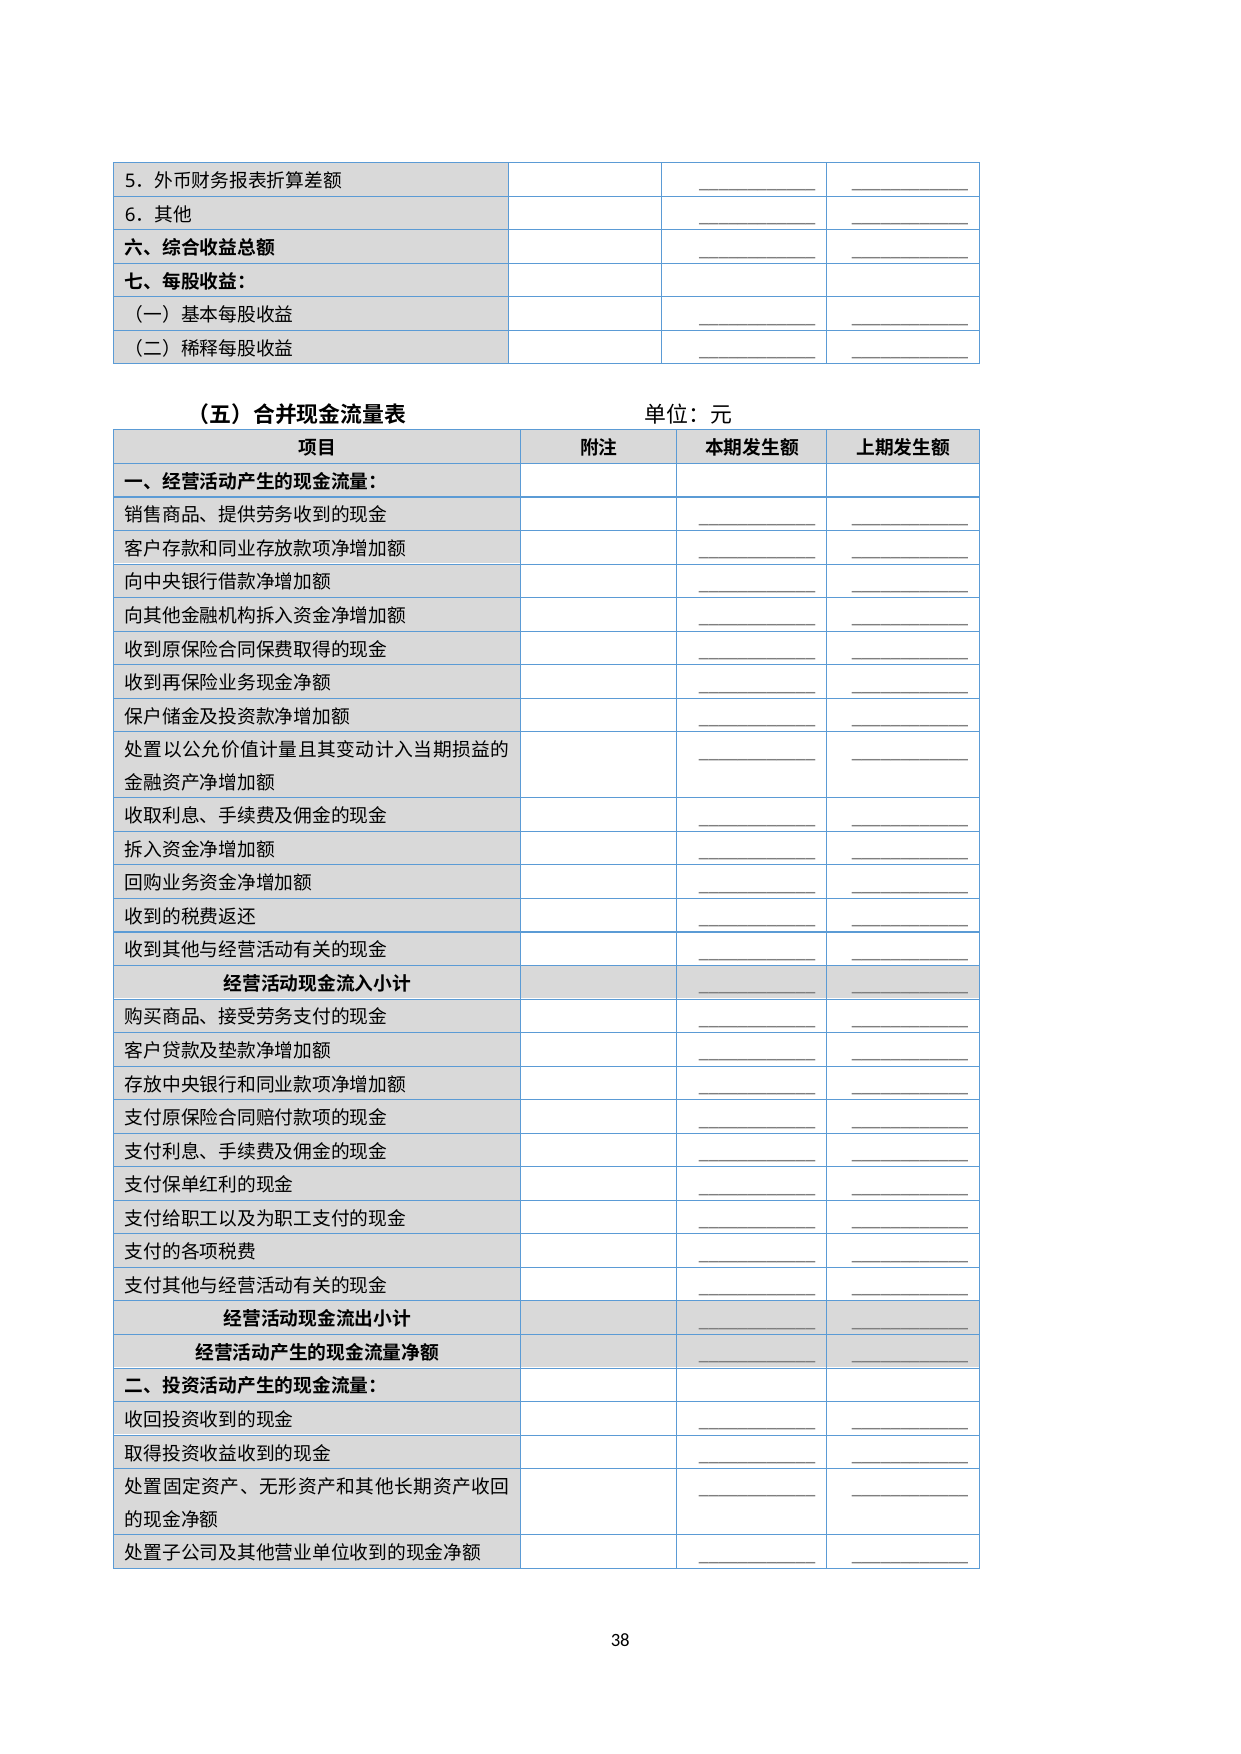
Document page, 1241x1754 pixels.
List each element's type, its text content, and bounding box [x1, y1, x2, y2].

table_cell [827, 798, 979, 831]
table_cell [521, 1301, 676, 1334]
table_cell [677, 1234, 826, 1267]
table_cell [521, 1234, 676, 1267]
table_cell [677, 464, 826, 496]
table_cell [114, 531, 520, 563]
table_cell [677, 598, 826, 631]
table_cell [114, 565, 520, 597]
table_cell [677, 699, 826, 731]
table_cell （二）稀释每股收益 [114, 331, 508, 363]
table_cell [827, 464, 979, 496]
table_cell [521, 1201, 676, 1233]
text （五）合并现金流量表 单位：元 [187, 397, 1025, 429]
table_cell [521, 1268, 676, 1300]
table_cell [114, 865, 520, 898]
table_cell ____________ [827, 197, 979, 229]
table_cell ____________ [827, 230, 979, 263]
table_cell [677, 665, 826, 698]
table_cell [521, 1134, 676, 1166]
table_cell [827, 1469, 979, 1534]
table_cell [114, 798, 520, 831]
table_cell ____________ [662, 297, 826, 330]
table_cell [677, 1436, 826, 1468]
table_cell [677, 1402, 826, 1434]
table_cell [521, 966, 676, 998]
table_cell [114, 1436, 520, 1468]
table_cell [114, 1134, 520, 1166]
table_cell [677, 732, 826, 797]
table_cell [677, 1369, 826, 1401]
table_header 附注 [521, 430, 676, 463]
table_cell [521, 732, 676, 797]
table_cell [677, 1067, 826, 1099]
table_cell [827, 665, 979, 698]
table_cell ____________ [827, 331, 979, 363]
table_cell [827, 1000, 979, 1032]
table_cell ____________ [662, 197, 826, 229]
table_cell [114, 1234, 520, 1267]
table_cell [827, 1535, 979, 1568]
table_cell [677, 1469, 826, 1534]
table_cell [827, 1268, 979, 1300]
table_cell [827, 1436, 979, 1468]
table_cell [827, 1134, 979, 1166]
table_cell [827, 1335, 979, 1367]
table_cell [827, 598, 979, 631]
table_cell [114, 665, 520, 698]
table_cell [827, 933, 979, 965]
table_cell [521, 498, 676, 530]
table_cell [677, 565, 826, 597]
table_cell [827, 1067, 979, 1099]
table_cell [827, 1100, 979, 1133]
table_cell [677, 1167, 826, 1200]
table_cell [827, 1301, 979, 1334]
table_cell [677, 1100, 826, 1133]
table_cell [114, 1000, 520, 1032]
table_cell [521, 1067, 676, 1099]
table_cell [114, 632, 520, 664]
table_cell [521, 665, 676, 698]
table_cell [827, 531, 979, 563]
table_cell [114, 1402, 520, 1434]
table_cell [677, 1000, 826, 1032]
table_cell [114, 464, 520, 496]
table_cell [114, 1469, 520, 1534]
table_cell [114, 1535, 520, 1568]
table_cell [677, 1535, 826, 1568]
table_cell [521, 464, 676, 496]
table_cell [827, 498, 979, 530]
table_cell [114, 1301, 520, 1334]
table_cell [509, 163, 661, 196]
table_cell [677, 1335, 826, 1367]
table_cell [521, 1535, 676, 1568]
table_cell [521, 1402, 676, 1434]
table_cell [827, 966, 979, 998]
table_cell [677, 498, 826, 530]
table_cell [662, 264, 826, 296]
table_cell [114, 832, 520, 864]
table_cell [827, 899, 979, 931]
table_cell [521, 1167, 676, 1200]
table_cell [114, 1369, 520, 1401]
table_cell [827, 264, 979, 296]
table_cell ____________ [662, 331, 826, 363]
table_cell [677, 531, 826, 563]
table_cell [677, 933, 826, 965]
table_cell [509, 264, 661, 296]
table_cell 六、综合收益总额 [114, 230, 508, 263]
table_cell 5．外币财务报表折算差额 [114, 163, 508, 196]
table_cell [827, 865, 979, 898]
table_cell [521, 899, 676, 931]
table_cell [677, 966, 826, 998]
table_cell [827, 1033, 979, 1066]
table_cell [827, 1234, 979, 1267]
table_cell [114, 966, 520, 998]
table_cell ____________ [827, 163, 979, 196]
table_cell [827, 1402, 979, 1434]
table_header 项目 [114, 430, 520, 463]
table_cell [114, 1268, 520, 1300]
table_cell ____________ [662, 163, 826, 196]
table_cell ____________ [827, 297, 979, 330]
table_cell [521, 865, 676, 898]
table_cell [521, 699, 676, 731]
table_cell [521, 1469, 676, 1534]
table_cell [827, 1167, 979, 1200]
table_cell （一）基本每股收益 [114, 297, 508, 330]
table_cell 七、每股收益： [114, 264, 508, 296]
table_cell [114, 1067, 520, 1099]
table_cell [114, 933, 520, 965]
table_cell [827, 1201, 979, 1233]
table_cell [509, 331, 661, 363]
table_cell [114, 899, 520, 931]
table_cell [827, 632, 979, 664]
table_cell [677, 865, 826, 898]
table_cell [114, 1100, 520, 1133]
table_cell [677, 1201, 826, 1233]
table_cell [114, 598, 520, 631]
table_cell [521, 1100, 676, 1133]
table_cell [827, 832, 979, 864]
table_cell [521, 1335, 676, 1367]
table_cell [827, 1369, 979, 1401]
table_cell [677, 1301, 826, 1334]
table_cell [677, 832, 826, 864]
table_cell [509, 197, 661, 229]
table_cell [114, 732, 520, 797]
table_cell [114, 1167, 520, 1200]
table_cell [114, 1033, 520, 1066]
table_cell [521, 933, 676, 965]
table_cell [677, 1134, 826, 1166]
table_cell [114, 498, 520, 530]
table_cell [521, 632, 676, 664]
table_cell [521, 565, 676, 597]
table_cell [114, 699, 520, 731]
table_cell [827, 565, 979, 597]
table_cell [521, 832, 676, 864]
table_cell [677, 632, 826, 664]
table_header 上期发生额 [827, 430, 979, 463]
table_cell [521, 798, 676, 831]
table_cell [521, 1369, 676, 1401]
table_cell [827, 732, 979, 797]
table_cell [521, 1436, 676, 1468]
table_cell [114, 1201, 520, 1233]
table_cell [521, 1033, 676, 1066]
table_header 本期发生额 [677, 430, 826, 463]
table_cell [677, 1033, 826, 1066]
table_cell [509, 230, 661, 263]
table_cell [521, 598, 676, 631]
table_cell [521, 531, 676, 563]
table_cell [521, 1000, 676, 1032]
table_cell [509, 297, 661, 330]
table_cell 6．其他 [114, 197, 508, 229]
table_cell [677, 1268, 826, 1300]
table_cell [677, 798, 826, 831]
table_cell ____________ [662, 230, 826, 263]
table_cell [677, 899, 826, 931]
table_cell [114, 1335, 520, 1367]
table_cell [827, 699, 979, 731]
